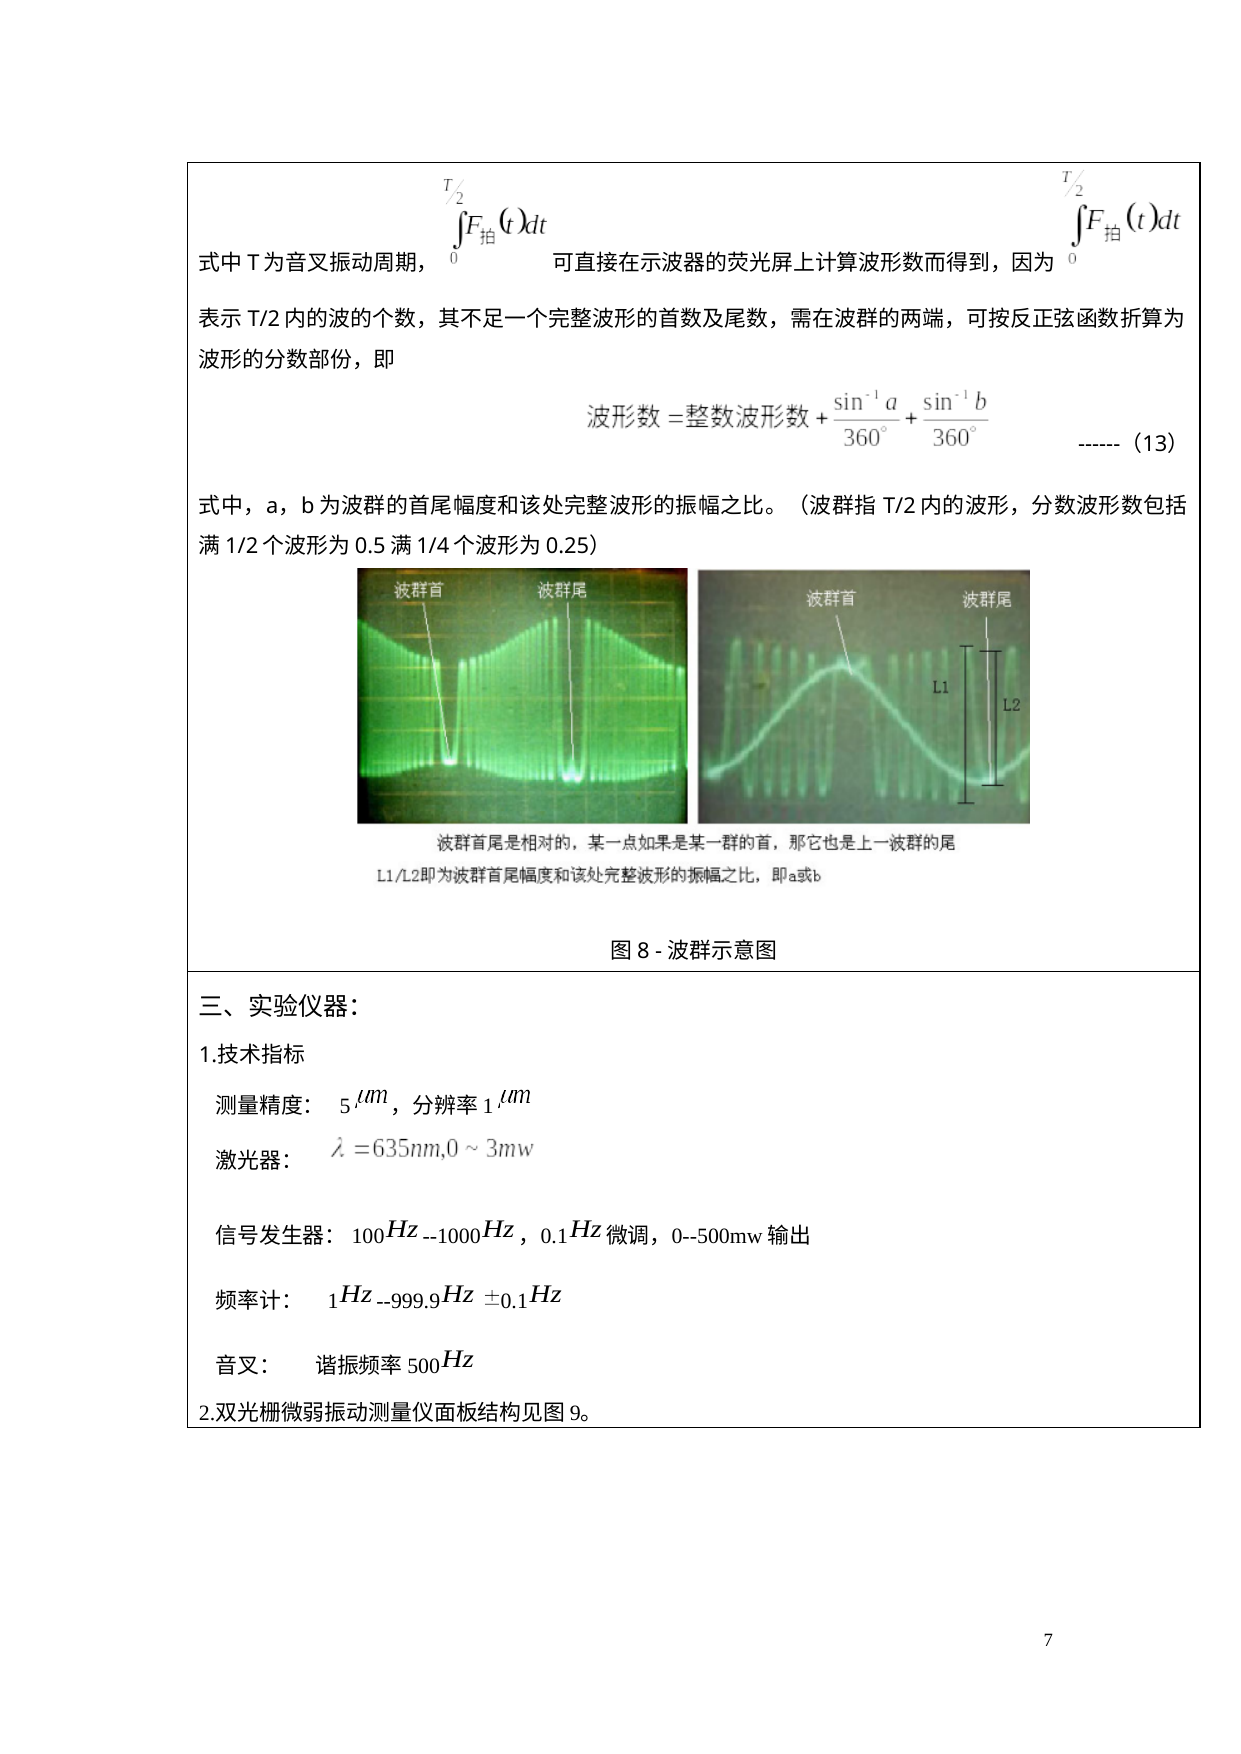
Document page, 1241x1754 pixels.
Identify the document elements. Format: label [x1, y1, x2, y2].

table_cell [188, 972, 1199, 1427]
picture [357, 568, 1030, 914]
table_cell [188, 163, 1199, 971]
